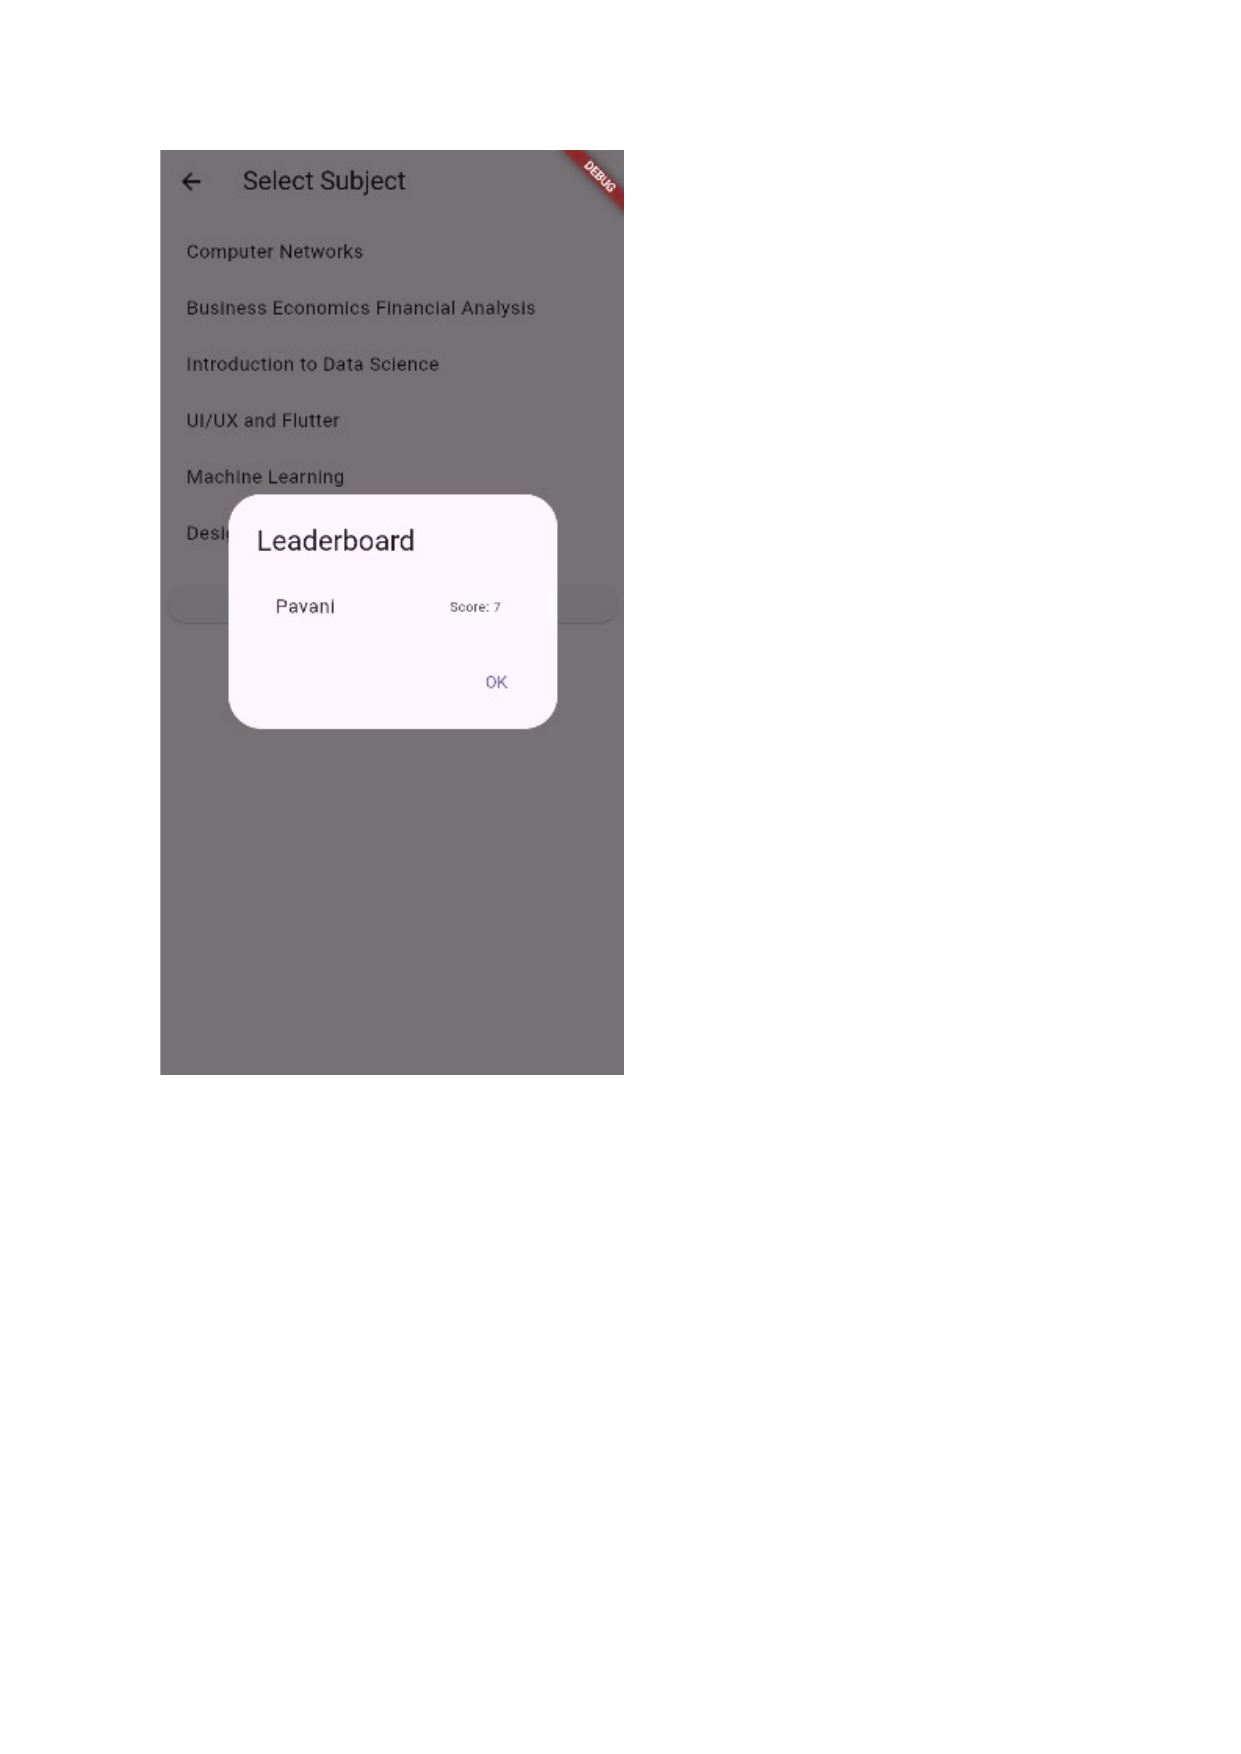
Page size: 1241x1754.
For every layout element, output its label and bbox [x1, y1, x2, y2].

picture [160, 150, 624, 1075]
